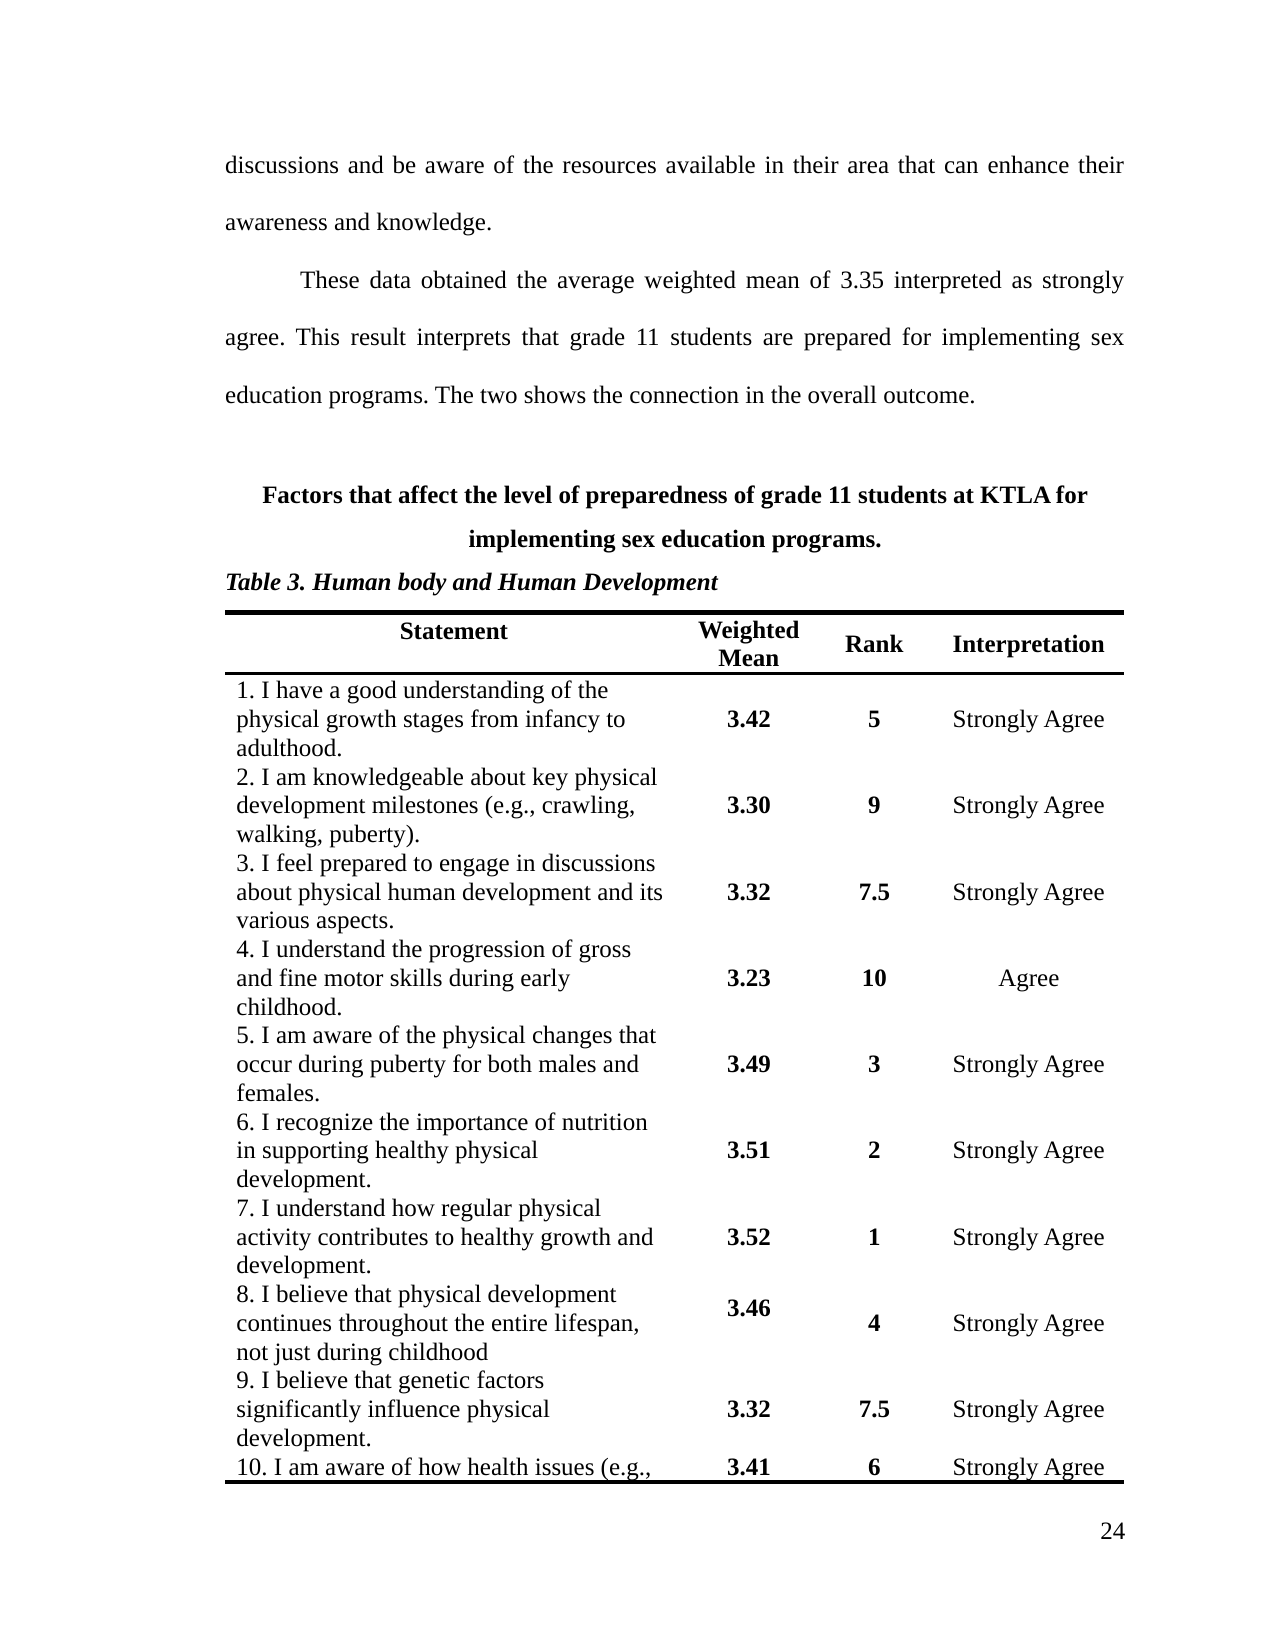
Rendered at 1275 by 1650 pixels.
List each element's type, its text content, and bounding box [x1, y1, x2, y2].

table_cell 3.46 [682, 1279, 815, 1365]
table_cell 3.51 [682, 1107, 815, 1193]
table_cell Strongly Agree [933, 1365, 1124, 1452]
table_cell 4. I understand the progression of gross and fine motor skills during early childhood. [225, 934, 682, 1020]
table_cell 7.5 [815, 848, 933, 934]
table_cell 3.49 [682, 1020, 815, 1107]
table_cell 3.32 [682, 848, 815, 934]
table_cell 3.42 [682, 675, 815, 762]
table_cell 7.5 [815, 1365, 933, 1452]
table_cell 3. I feel prepared to engage in discussions about physical human development and its various aspects. [225, 848, 682, 934]
table_header Statement [225, 615, 682, 672]
text Factors that affect the level of preparedness of grade 11 students at KTLA for implementing sex education programs. [225, 481, 1125, 552]
table_cell 1 [815, 1193, 933, 1279]
table_cell 3.41 [682, 1452, 815, 1480]
table_cell 6. I recognize the importance of nutrition in supporting healthy physical development. [225, 1107, 682, 1193]
table_cell 5 [815, 675, 933, 762]
table_header Rank [815, 615, 933, 672]
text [225, 150, 1125, 236]
table_cell 3.52 [682, 1193, 815, 1279]
table_cell 3 [815, 1020, 933, 1107]
table_cell 5. I am aware of the physical changes that occur during puberty for both males and females. [225, 1020, 682, 1107]
table_cell Strongly Agree [933, 1107, 1124, 1193]
table_cell 6 [815, 1452, 933, 1480]
table_cell 3.32 [682, 1365, 815, 1452]
table_cell 4 [815, 1279, 933, 1365]
table_cell 9 [815, 762, 933, 848]
table_cell Strongly Agree [933, 1452, 1124, 1480]
table_header Weighted Mean [682, 615, 815, 672]
table_cell Strongly Agree [933, 1279, 1124, 1365]
table_cell 2. I am knowledgeable about key physical development milestones (e.g., crawling, walking, puberty). [225, 762, 682, 848]
table_cell Strongly Agree [933, 1193, 1124, 1279]
table_cell Strongly Agree [933, 675, 1124, 762]
table_cell Strongly Agree [933, 762, 1124, 848]
table_cell 9. I believe that genetic factors significantly influence physical development. [225, 1365, 682, 1452]
table_cell 8. I believe that physical development continues throughout the entire lifespan, not just during childhood [225, 1279, 682, 1365]
table_cell 3.30 [682, 762, 815, 848]
table_cell 1. I have a good understanding of the physical growth stages from infancy to adulthood. [225, 675, 682, 762]
table_cell 3.23 [682, 934, 815, 1020]
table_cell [225, 1452, 682, 1480]
text These data obtained the average weighted mean of 3.35 interpreted as strongly agree. This result interprets that grade 11 students are prepared for implementing sex education programs. The two shows the connection in the overall outcome. [225, 265, 1125, 409]
table_cell 2 [815, 1107, 933, 1193]
table_cell Strongly Agree [933, 1020, 1124, 1107]
text Table 3. Human body and Human Development [225, 567, 1125, 596]
table_cell 10 [815, 934, 933, 1020]
table_cell Agree [933, 934, 1124, 1020]
table_header Interpretation [933, 615, 1124, 672]
table_cell 7. I understand how regular physical activity contributes to healthy growth and development. [225, 1193, 682, 1279]
table_cell Strongly Agree [933, 848, 1124, 934]
